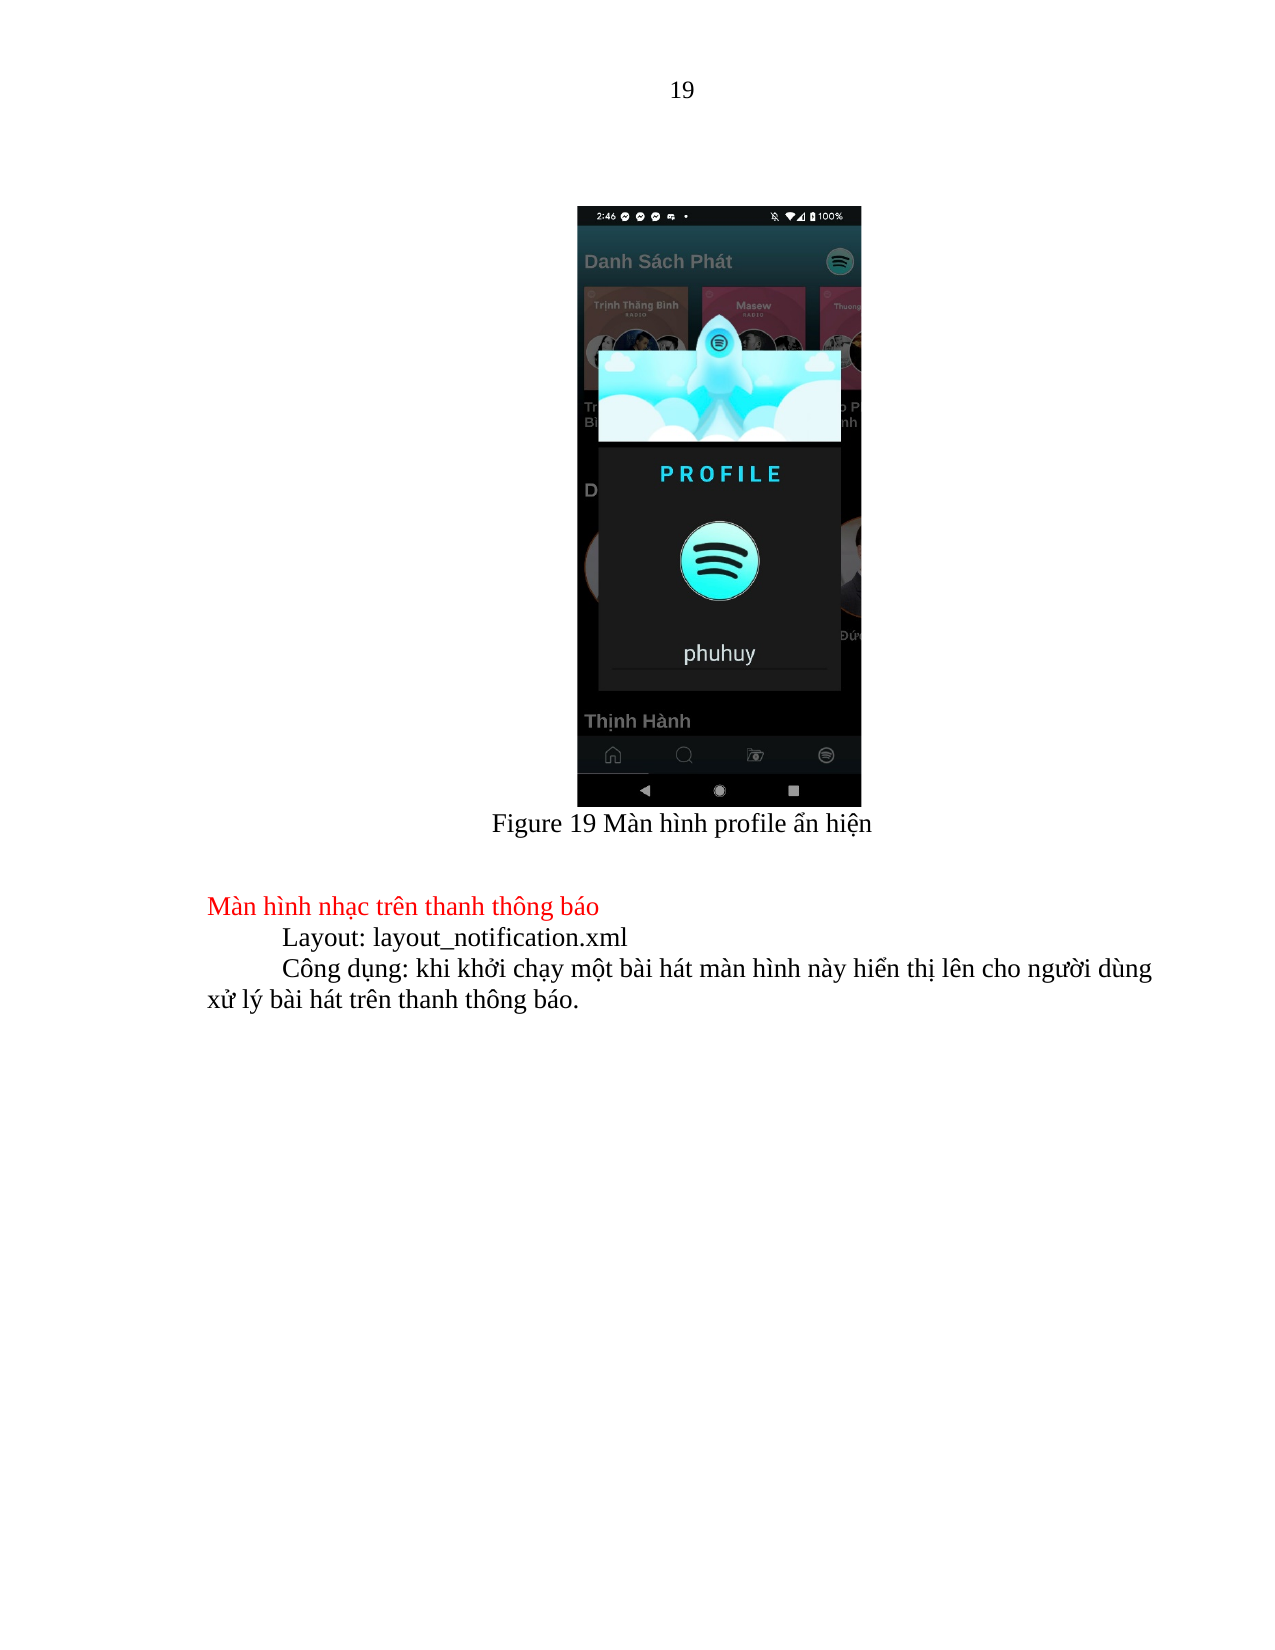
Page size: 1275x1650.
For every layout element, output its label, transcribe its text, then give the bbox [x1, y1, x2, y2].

text Màn hình nhạc trên thanh thông báo [207, 890, 1157, 921]
picture [577, 206, 862, 807]
text Layout: layout_notification.xml [207, 921, 1157, 952]
text Figure 19 Màn hình profile ẩn hiện [207, 807, 1157, 838]
text Công dụng: khi khởi chạy một bài hát màn hình này hiển thị lên cho người dùng xử lý bài hát trên thanh thông báo. [207, 952, 1157, 1014]
